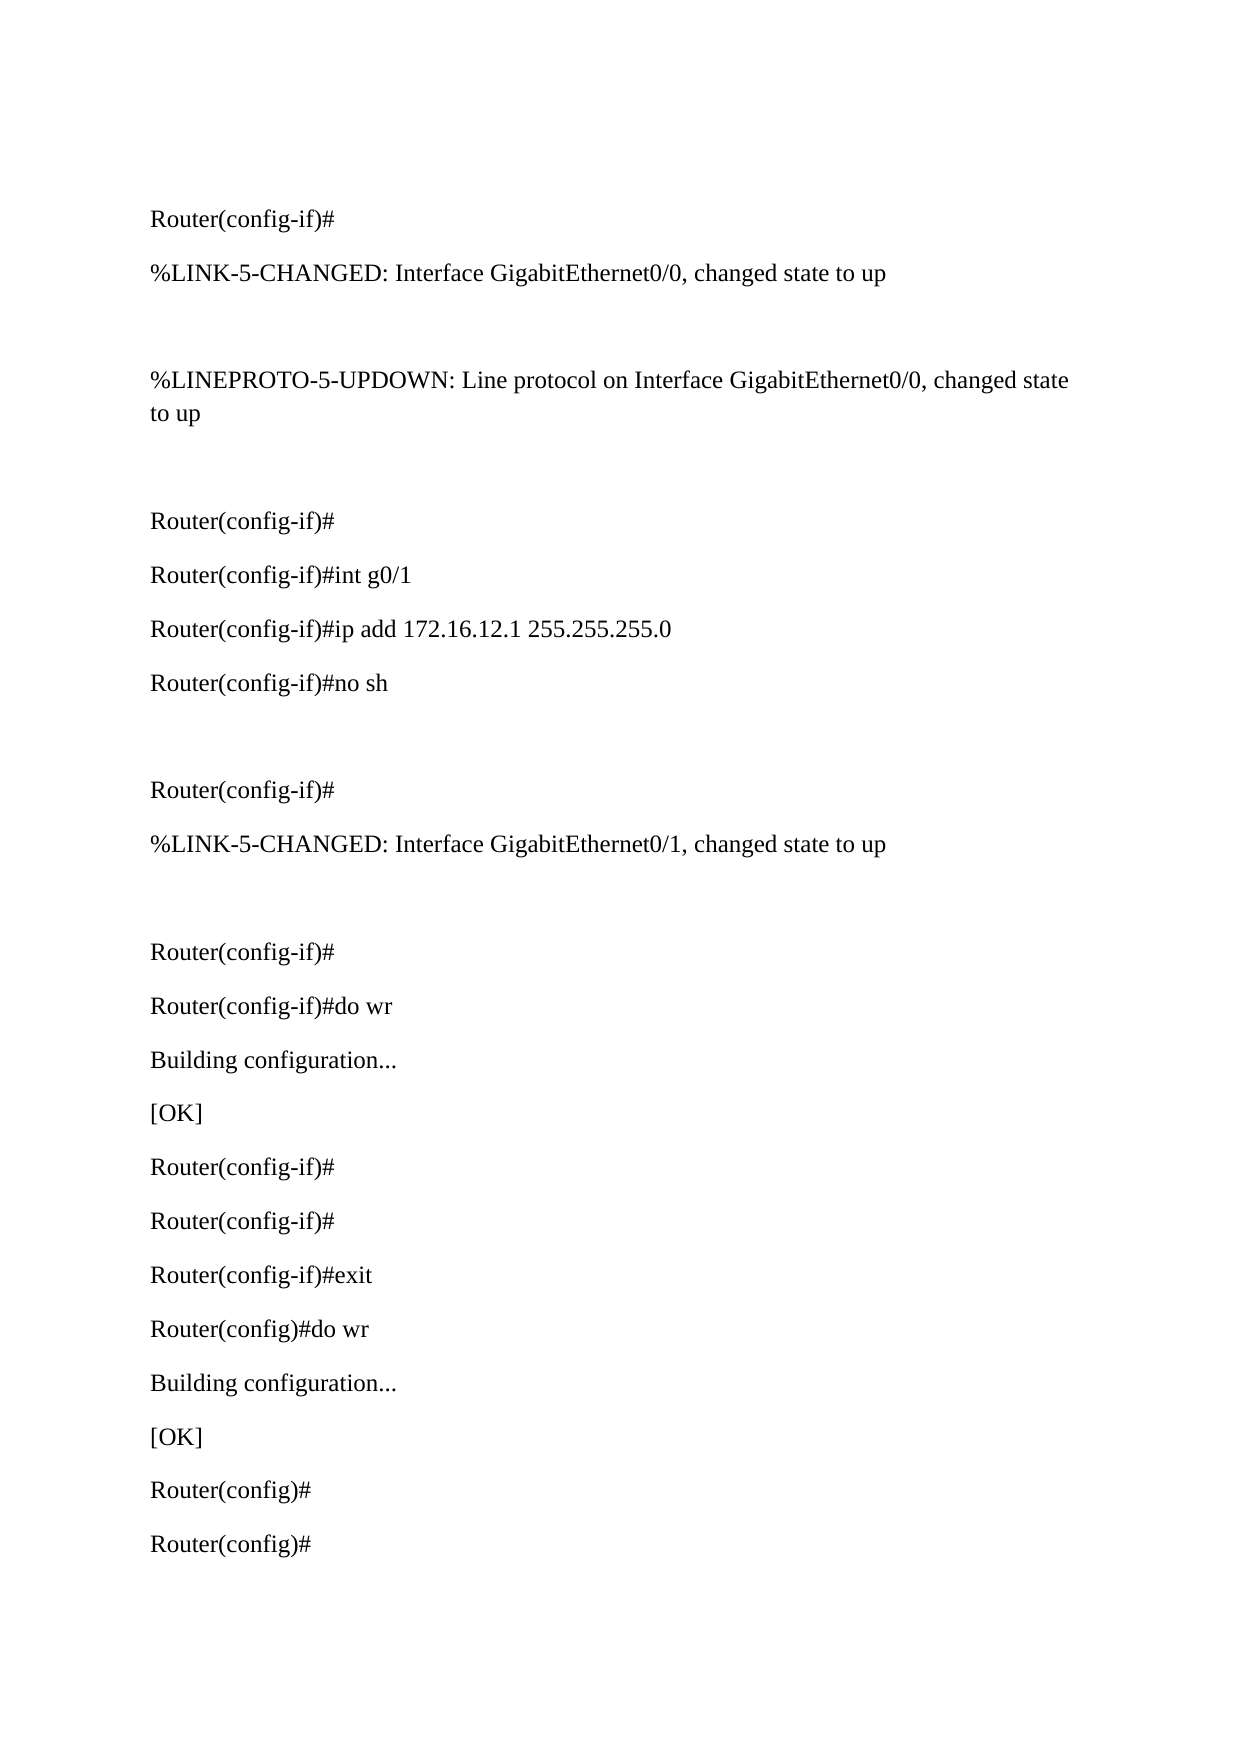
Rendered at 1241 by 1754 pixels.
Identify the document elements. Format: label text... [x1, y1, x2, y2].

text Router(config-if)# [150, 204, 1090, 233]
text Router(config-if)# [150, 775, 1090, 804]
text Router(config-if)#ip add 172.16.12.1 255.255.255.0 [150, 614, 1090, 643]
text Building configuration... [150, 1045, 1090, 1073]
text Router(config-if)# [150, 1152, 1090, 1181]
text [OK] [150, 1422, 1090, 1450]
text Router(config-if)#do wr [150, 991, 1090, 1019]
text Router(config-if)# [150, 506, 1090, 535]
text Router(config-if)#exit [150, 1260, 1090, 1289]
text %LINK-5-CHANGED: Interface GigabitEthernet0/1, changed state to up [150, 829, 1090, 858]
text Router(config-if)# [150, 937, 1090, 966]
text Router(config)# [150, 1529, 1090, 1558]
text Router(config-if)#int g0/1 [150, 560, 1090, 589]
text Building configuration... [150, 1368, 1090, 1397]
text %LINEPROTO-5-UPDOWN: Line protocol on Interface GigabitEthernet0/0, changed state to up [150, 365, 1090, 427]
text Router(config)# [150, 1476, 1090, 1504]
text Router(config)#do wr [150, 1314, 1090, 1343]
text %LINK-5-CHANGED: Interface GigabitEthernet0/0, changed state to up [150, 258, 1090, 286]
text Router(config-if)#no sh [150, 668, 1090, 696]
text Router(config-if)# [150, 1206, 1090, 1235]
text [OK] [150, 1098, 1090, 1127]
